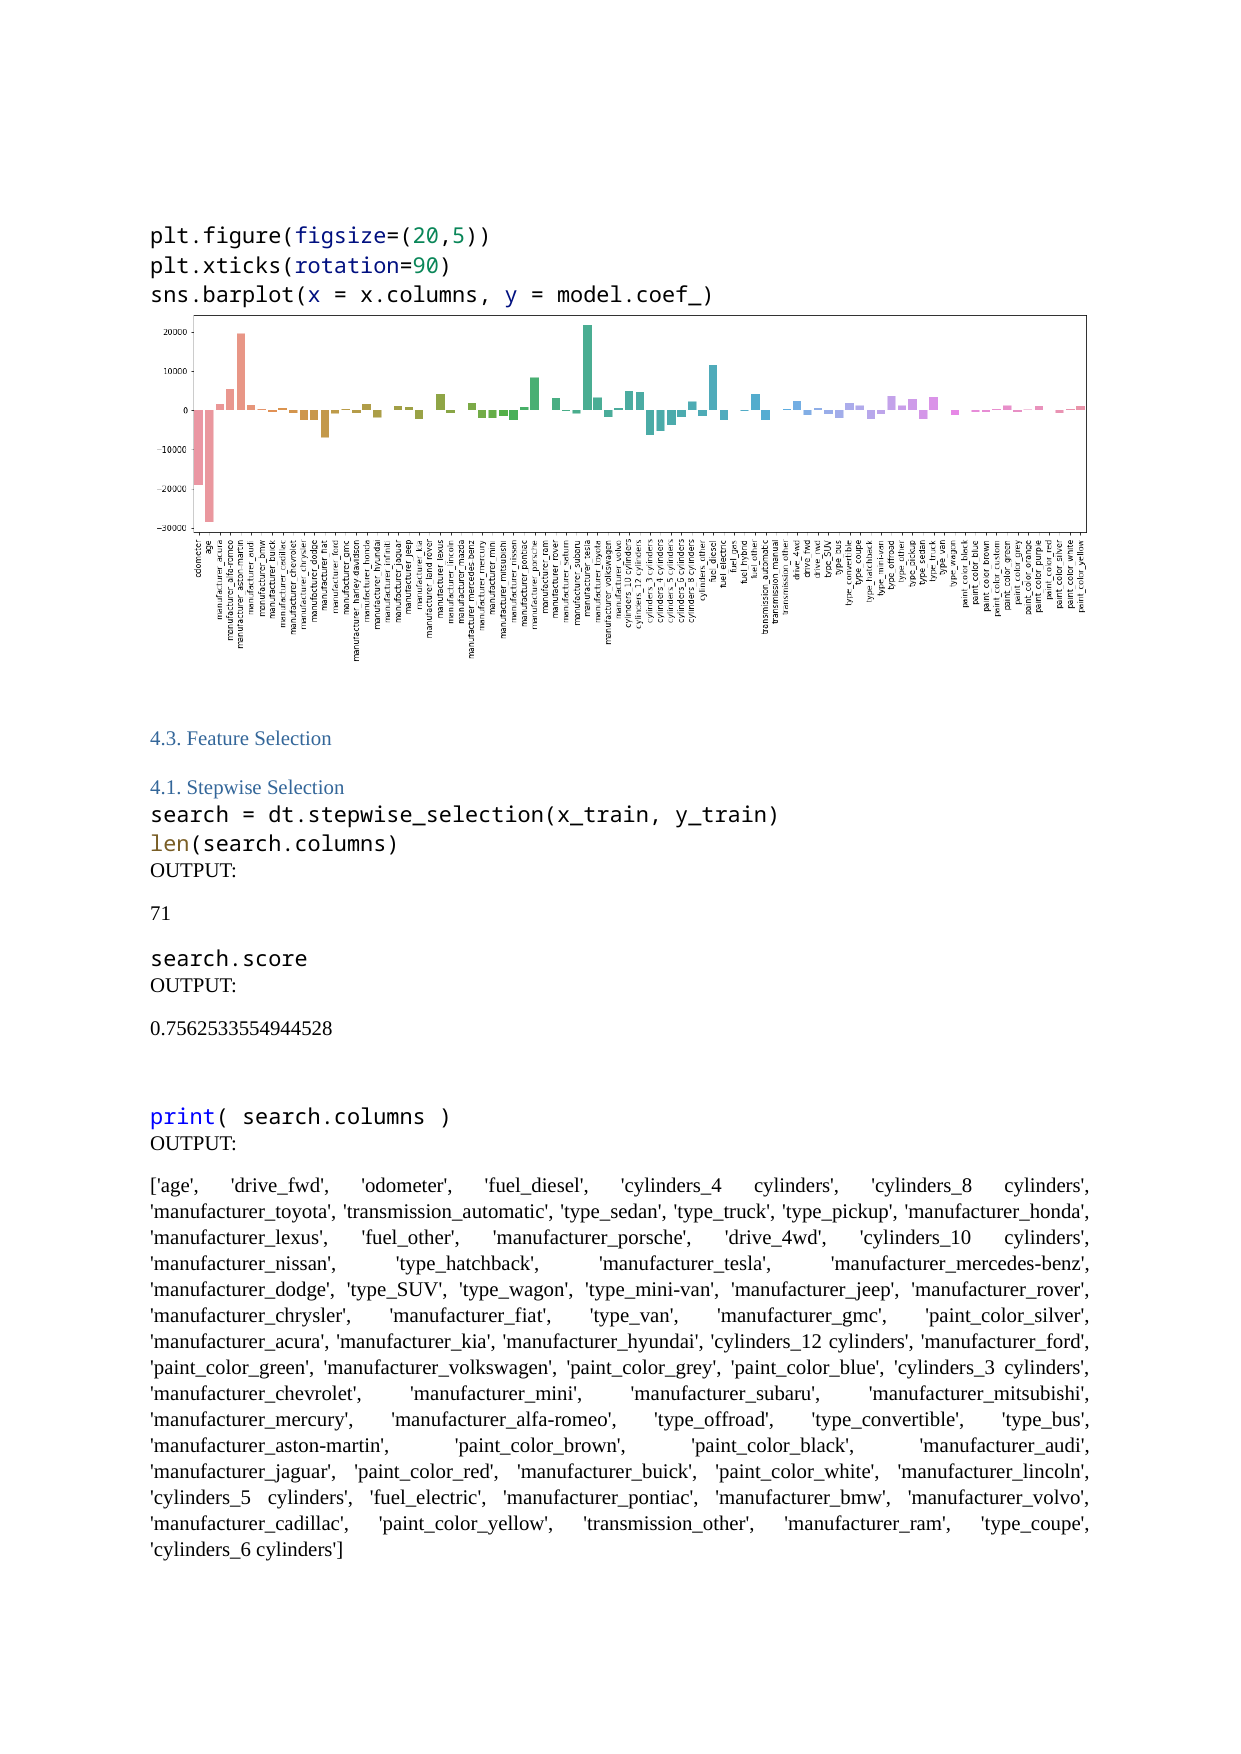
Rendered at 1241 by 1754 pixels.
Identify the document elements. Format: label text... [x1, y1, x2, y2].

text plt.figure(figsize=(20,5)) [150, 220, 1090, 249]
text search.score [150, 943, 1090, 973]
text 71 [150, 901, 1090, 925]
text len(search.columns) [150, 828, 1090, 858]
text print( search.columns ) [150, 1101, 1090, 1131]
text sns.barplot(x = x.columns, y = model.coef_) [150, 279, 1090, 309]
picture [150, 309, 1091, 666]
text OUTPUT: [150, 858, 1090, 882]
text 0.7562533554944528 [150, 1016, 1090, 1040]
text OUTPUT: [150, 1131, 1090, 1155]
text ['age', 'drive_fwd', 'odometer', 'fuel_diesel', 'cylinders_4 cylinders', 'cylinders_8 cylinders', 'manufacturer_toyota', 'transmission_automatic', 'type_sedan', 'type_truck', 'type_pickup', 'manufacturer_honda', 'manufacturer_lexus', 'fuel_other', 'manufacturer_porsche', 'drive_4wd', 'cylinders_10 cylinders', 'manufacturer_nissan', 'type_hatchback', 'manufacturer_tesla', 'manufacturer_mercedes-benz', 'manufacturer_dodge', 'type_SUV', 'type_wagon', 'type_mini-van', 'manufacturer_jeep', 'manufacturer_rover', 'manufacturer_chrysler', 'manufacturer_fiat', 'type_van', 'manufacturer_gmc', 'paint_color_silver', 'manufacturer_acura', 'manufacturer_kia', 'manufacturer_hyundai', 'cylinders_12 cylinders', 'manufacturer_ford', 'paint_color_green', 'manufacturer_volkswagen', 'paint_color_grey', 'paint_color_blue', 'cylinders_3 cylinders', 'manufacturer_chevrolet', 'manufacturer_mini', 'manufacturer_subaru', 'manufacturer_mitsubishi', 'manufacturer_mercury', 'manufacturer_alfa-romeo', 'type_offroad', 'type_convertible', 'type_bus', 'manufacturer_aston-martin', 'paint_color_brown', 'paint_color_black', 'manufacturer_audi', 'manufacturer_jaguar', 'paint_color_red', 'manufacturer_buick', 'paint_color_white', 'manufacturer_lincoln', 'cylinders_5 cylinders', 'fuel_electric', 'manufacturer_pontiac', 'manufacturer_bmw', 'manufacturer_volvo', 'manufacturer_cadillac', 'paint_color_yellow', 'transmission_other', 'manufacturer_ram', 'type_coupe', 'cylinders_6 cylinders'] [150, 1173, 1090, 1561]
text OUTPUT: [150, 973, 1090, 997]
text plt.xticks(rotation=90) [150, 249, 1090, 279]
text search = dt.stepwise_selection(x_train, y_train) [150, 799, 1090, 828]
text 4.3. Feature Selection [150, 726, 1090, 750]
text 4.1. Stepwise Selection [150, 769, 1090, 799]
